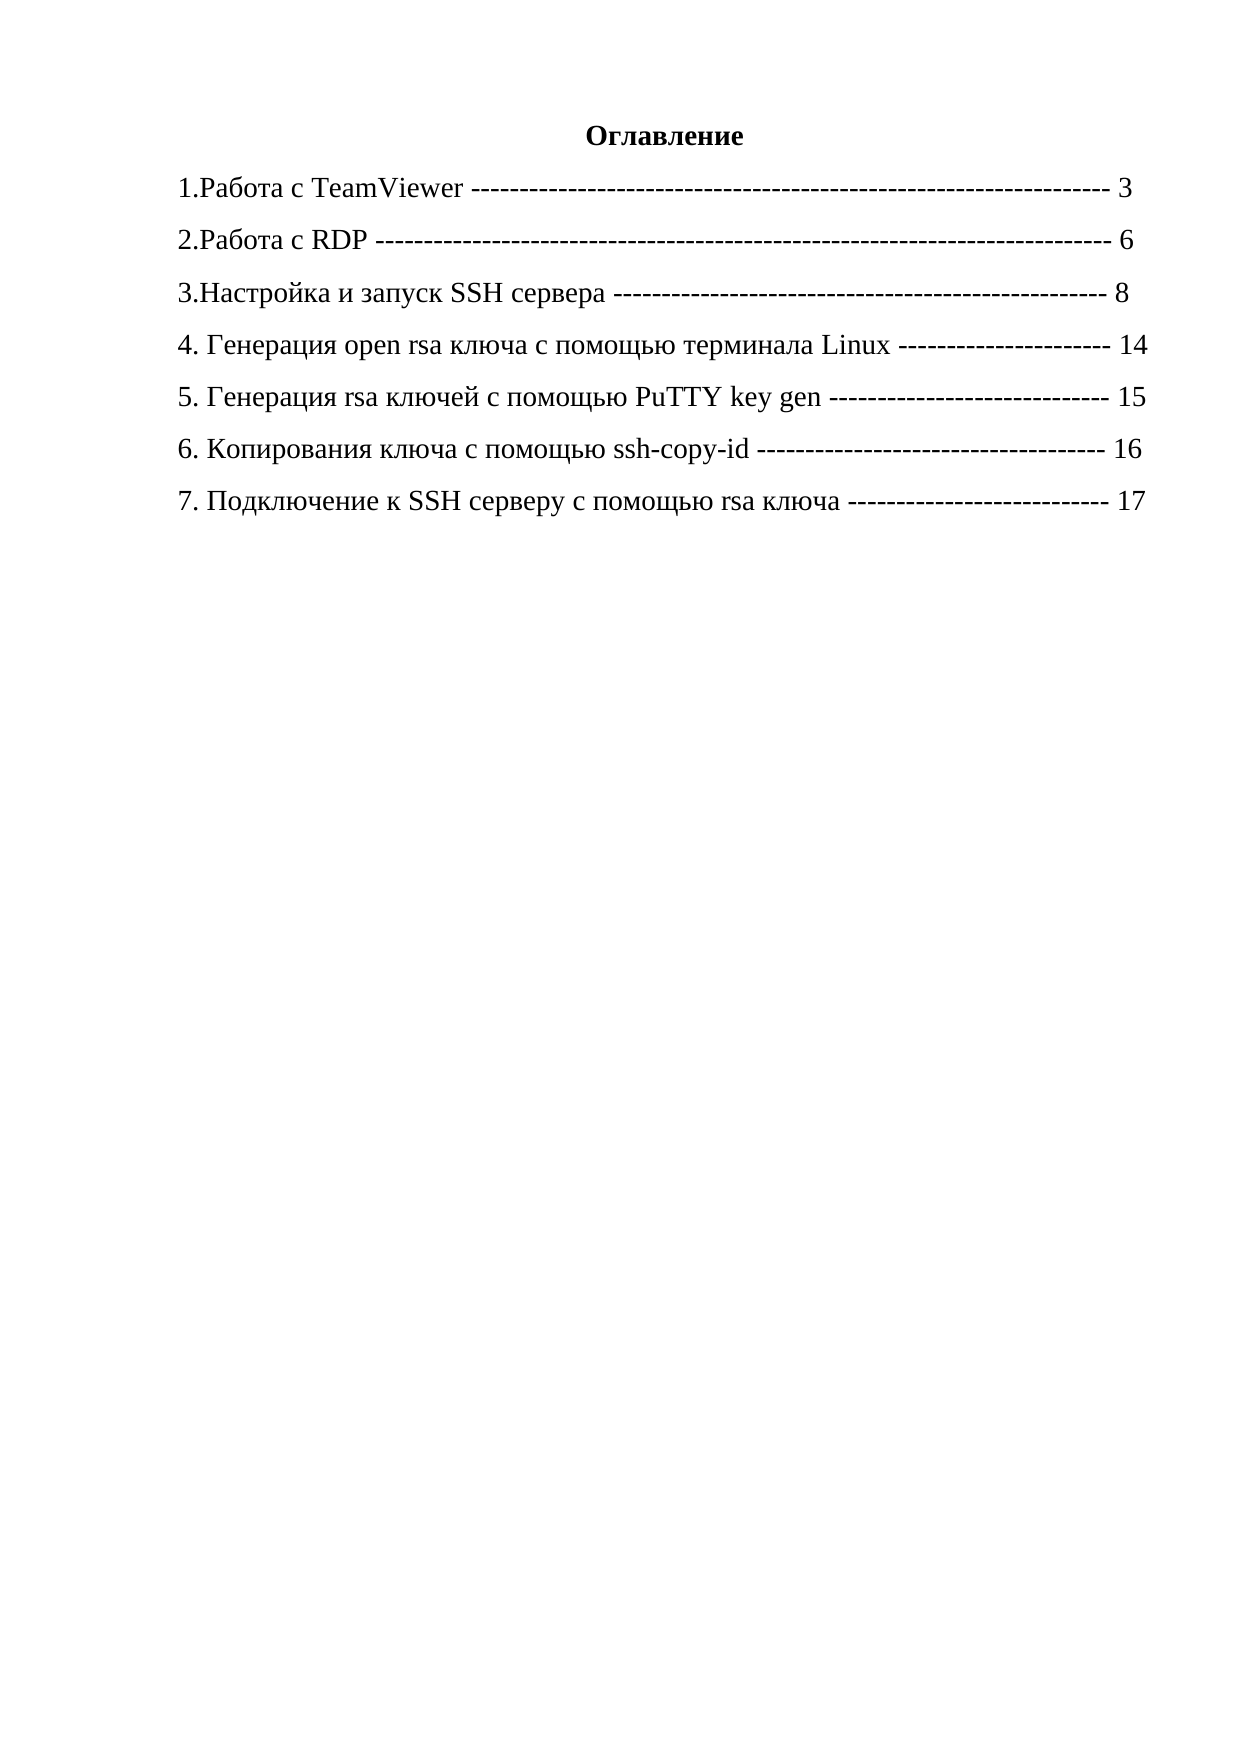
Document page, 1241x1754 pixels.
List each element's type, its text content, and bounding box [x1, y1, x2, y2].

text Оглавление [177, 118, 1152, 152]
text 1.Работа с TeamViewer ------------------------------------------------------------------ 3 [177, 170, 1152, 204]
text 3.Настройка и запуск SSH сервера --------------------------------------------------- 8 [177, 275, 1152, 308]
text 5. Генерация rsa ключей с помощью PuTTY key gen ----------------------------- 15 [177, 379, 1152, 413]
text 6. Копирования ключа с помощью ssh-copy-id ------------------------------------ 16 [177, 431, 1152, 465]
text 2.Работа с RDP ---------------------------------------------------------------------------- 6 [177, 222, 1152, 256]
text 4. Генерация open rsa ключа с помощью терминала Linux ---------------------- 14 [177, 327, 1152, 360]
text 7. Подключение к SSH серверу с помощью rsa ключа --------------------------- 17 [177, 483, 1152, 517]
